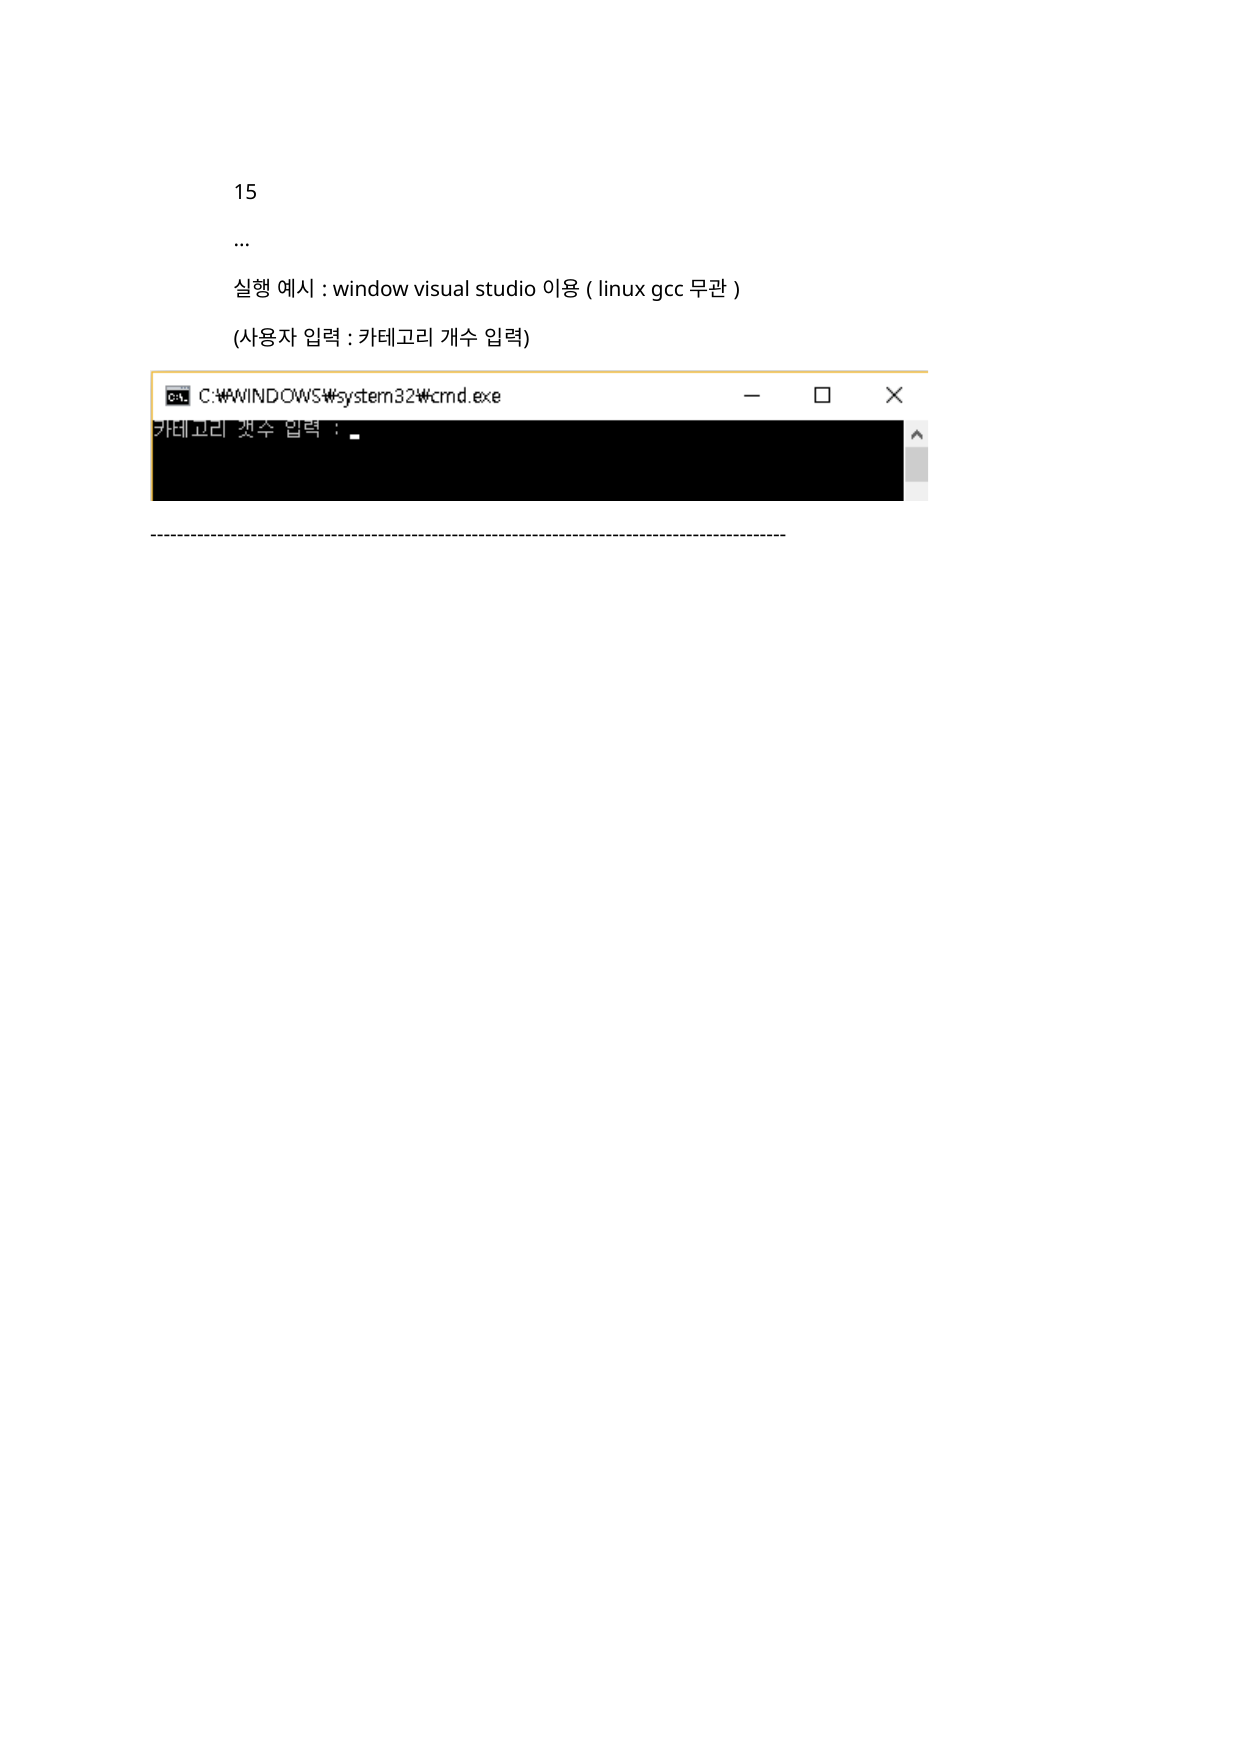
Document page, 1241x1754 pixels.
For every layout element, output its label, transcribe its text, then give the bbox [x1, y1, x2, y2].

text (사용자 입력 : 카테고리 개수 입력) [150, 321, 1090, 351]
text ----------------------------------------------------------------------------------------------- [150, 519, 1090, 547]
text 15 [150, 177, 1090, 206]
picture [150, 370, 929, 501]
text 실행 예시 : window visual studio 이용 ( linux gcc 무관 ) [150, 272, 1090, 302]
text ... [150, 224, 1090, 253]
